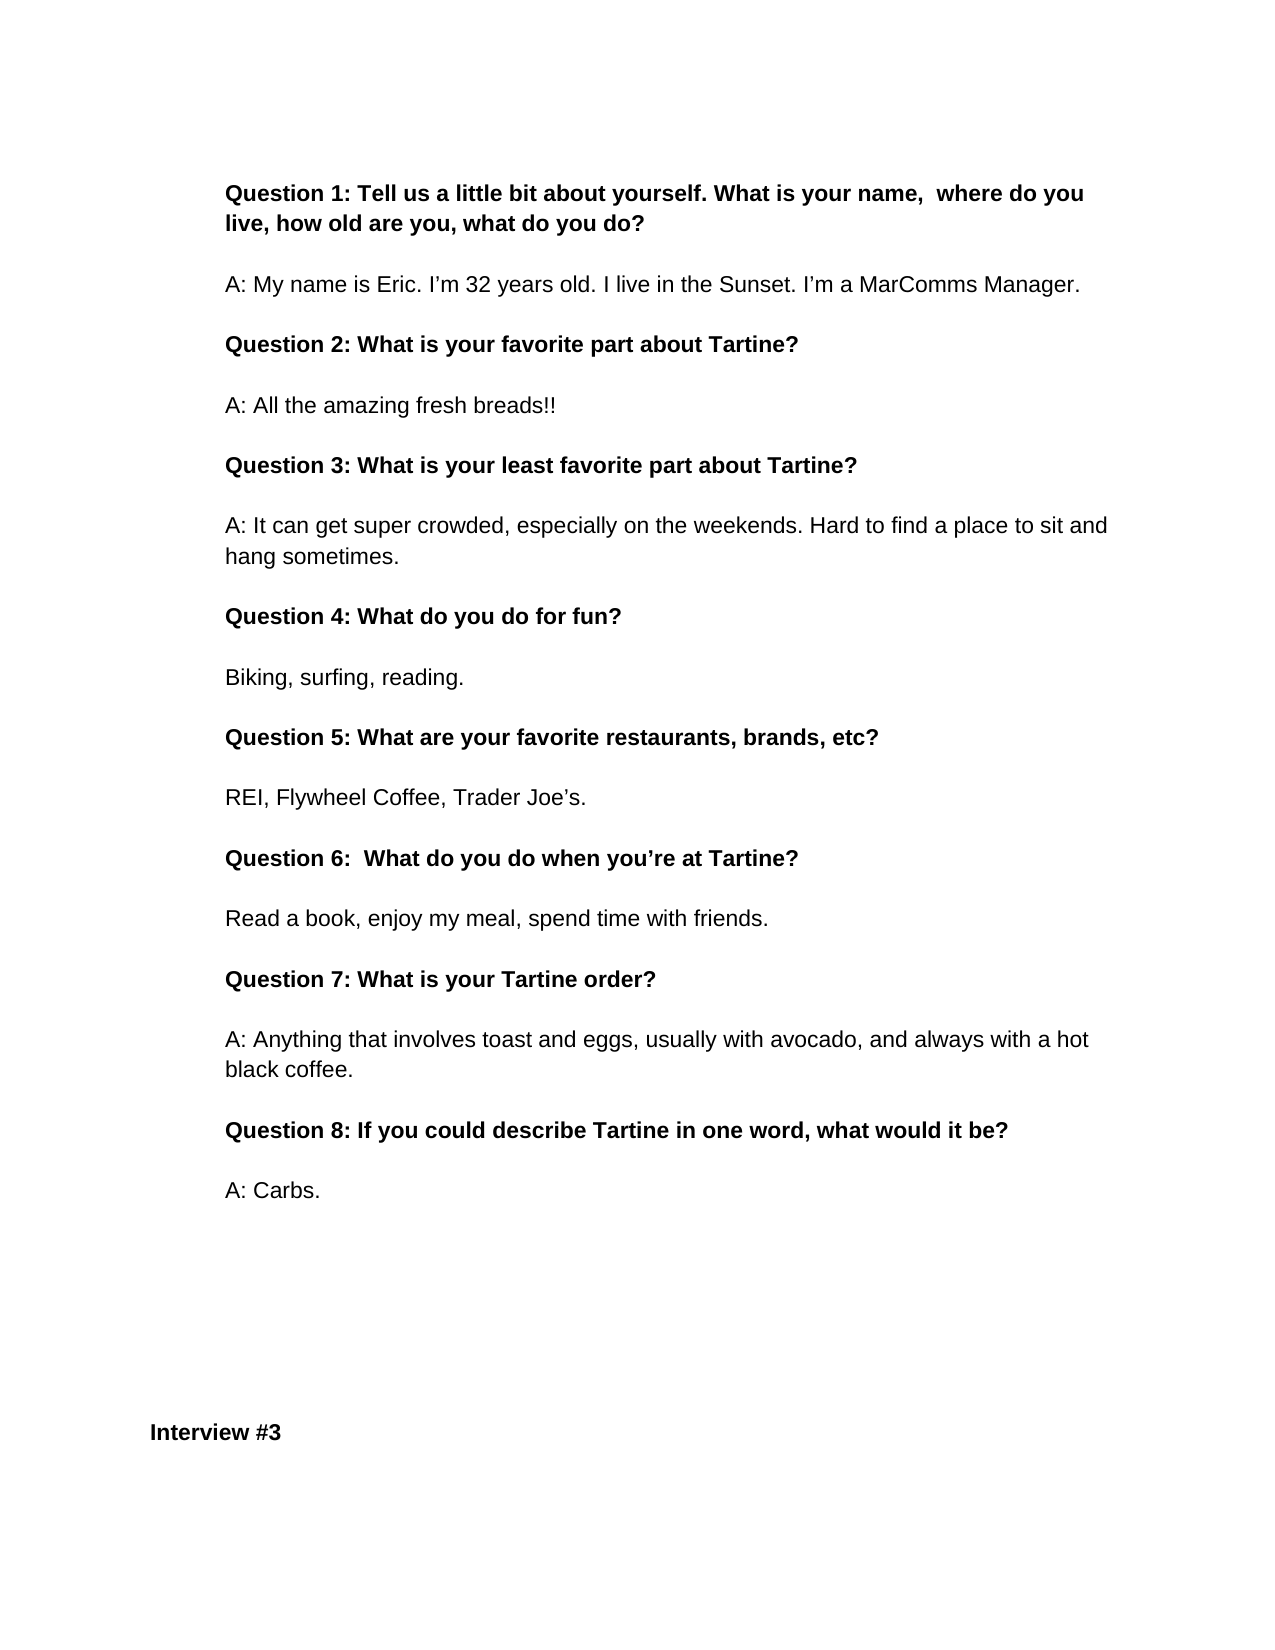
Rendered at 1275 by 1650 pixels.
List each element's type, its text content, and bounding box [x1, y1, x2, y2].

text A: My name is Eric. I’m 32 years old. I live in the Sunset. I’m a MarComms Manager. [225, 271, 1125, 297]
text Read a book, enjoy my meal, spend time with friends. [225, 905, 1125, 932]
text Question 8: If you could describe Tartine in one word, what would it be? [225, 1117, 1125, 1143]
text Question 4: What do you do for fun? [225, 603, 1125, 629]
text A: Anything that involves toast and eggs, usually with avocado, and always with a hot black coffee. [225, 1026, 1125, 1083]
text Question 5: What are your favorite restaurants, brands, etc? [225, 724, 1125, 750]
text A: All the amazing fresh breads!! [225, 392, 1125, 418]
text Question 7: What is your Tartine order? [225, 966, 1125, 992]
text Question 1: Tell us a little bit about yourself. What is your name, where do you live, how old are you, what do you do? [225, 180, 1125, 237]
text Biking, surfing, reading. [225, 663, 1125, 690]
text REI, Flywheel Coffee, Trader Joe’s. [225, 784, 1125, 811]
text Question 3: What is your least favorite part about Tartine? [225, 452, 1125, 478]
text Interview #3 [150, 1419, 1125, 1445]
text Question 2: What is your favorite part about Tartine? [225, 331, 1125, 358]
text A: It can get super crowded, especially on the weekends. Hard to find a place to sit and hang sometimes. [225, 512, 1125, 569]
text A: Carbs. [225, 1177, 1125, 1203]
text Question 6: What do you do when you’re at Tartine? [225, 845, 1125, 871]
